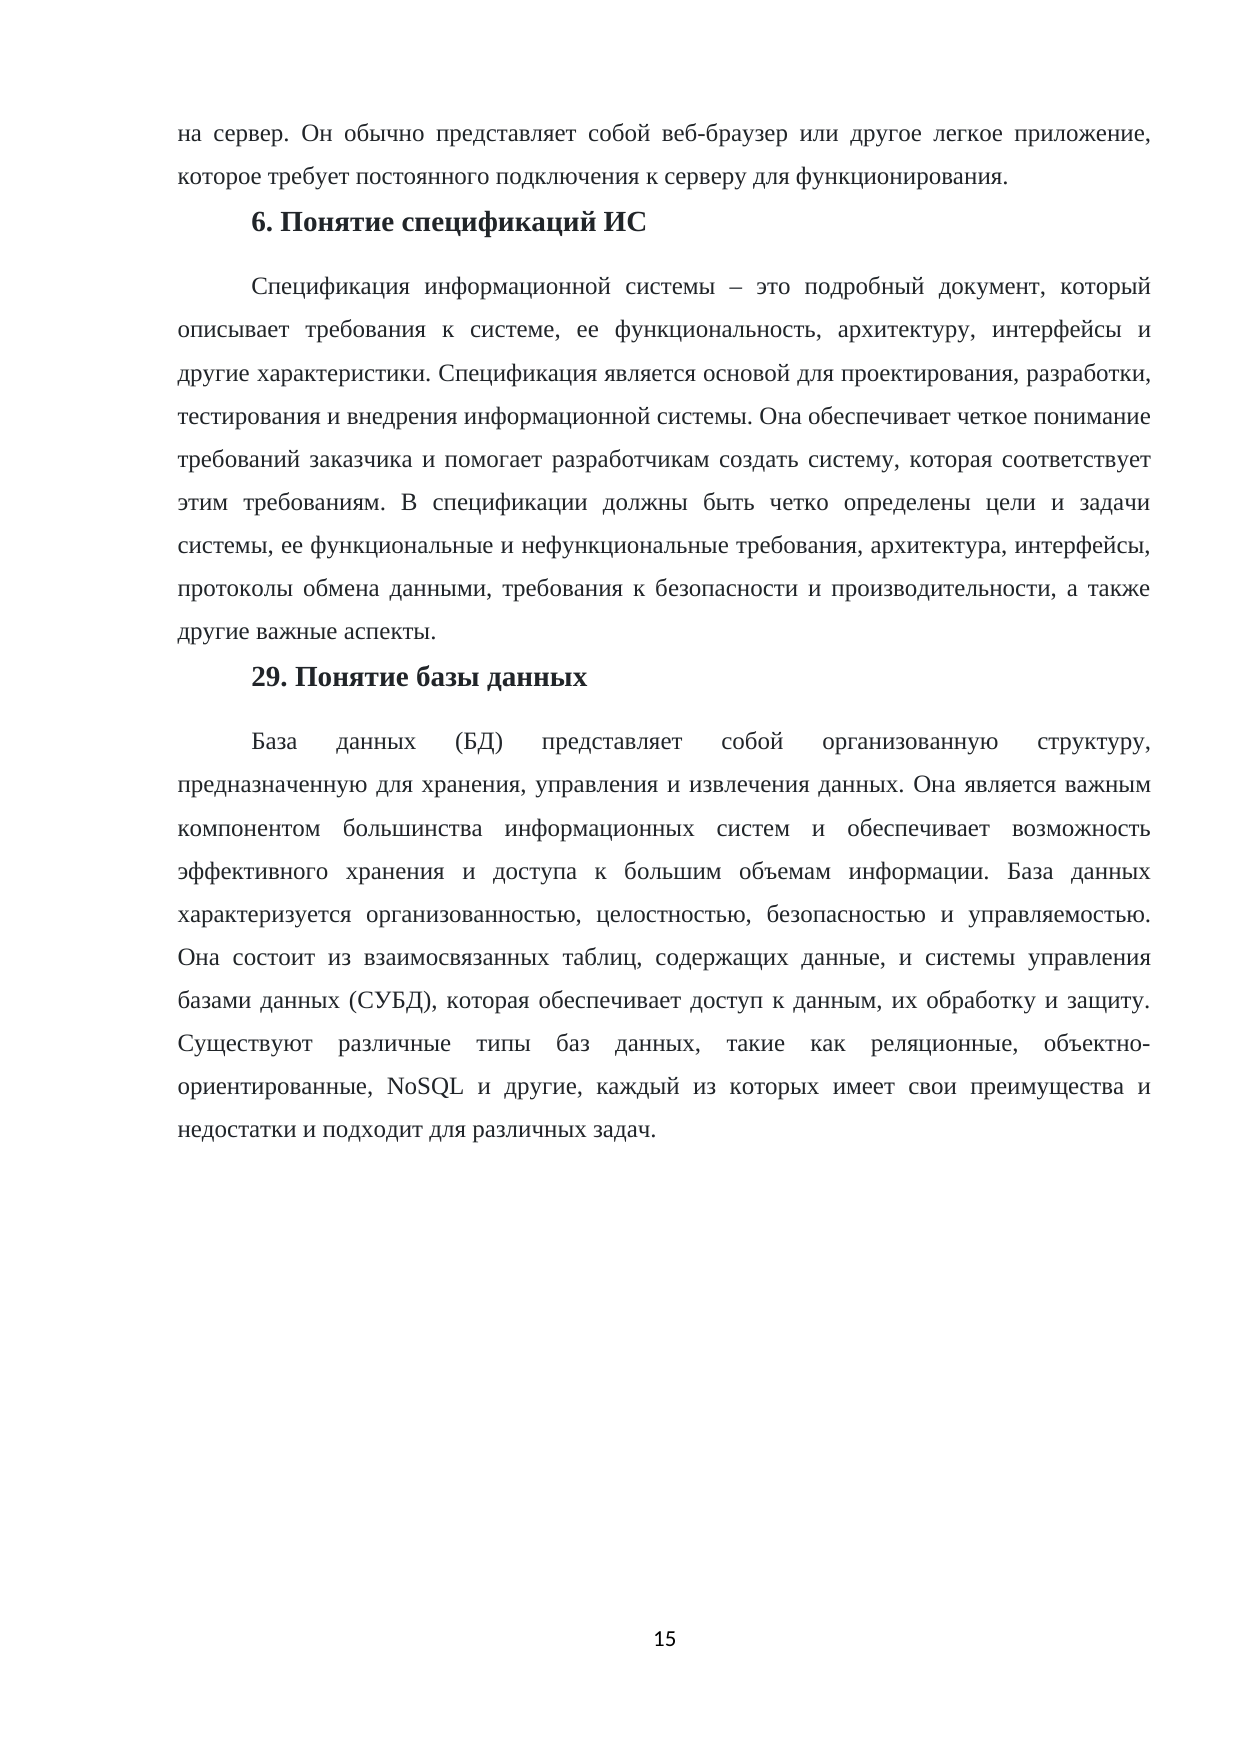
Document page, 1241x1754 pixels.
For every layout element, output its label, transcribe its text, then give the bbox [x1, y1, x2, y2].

subtitle 6. Понятие спецификаций ИС [177, 204, 1152, 238]
text Спецификация информационной системы – это подробный документ, который описывает требования к системе, ее функциональность, архитектуру, интерфейсы и другие характеристики. Спецификация является основой для проектирования, разработки, тестирования и внедрения информационной системы. Она обеспечивает четкое понимание требований заказчика и помогает разработчикам создать систему, которая соответствует этим требованиям. В спецификации должны быть четко определены цели и задачи системы, ее функциональные и нефункциональные требования, архитектура, интерфейсы, протоколы обмена данными, требования к безопасности и производительности, а также другие важные аспекты. [177, 271, 1152, 645]
text База данных (БД) представляет собой организованную структуру, предназначенную для хранения, управления и извлечения данных. Она является важным компонентом большинства информационных систем и обеспечивает возможность эффективного хранения и доступа к большим объемам информации. База данных характеризуется организованностью, целостностью, безопасностью и управляемостью. Она состоит из взаимосвязанных таблиц, содержащих данные, и системы управления базами данных (СУБД), которая обеспечивает доступ к данным, их обработку и защиту. Существуют различные типы баз данных, такие как реляционные, объектно-ориентированные, NoSQL и другие, каждый из которых имеет свои преимущества и недостатки и подходит для различных задач. [177, 726, 1152, 1143]
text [177, 118, 1152, 190]
subtitle 29. Понятие базы данных [177, 659, 1152, 693]
